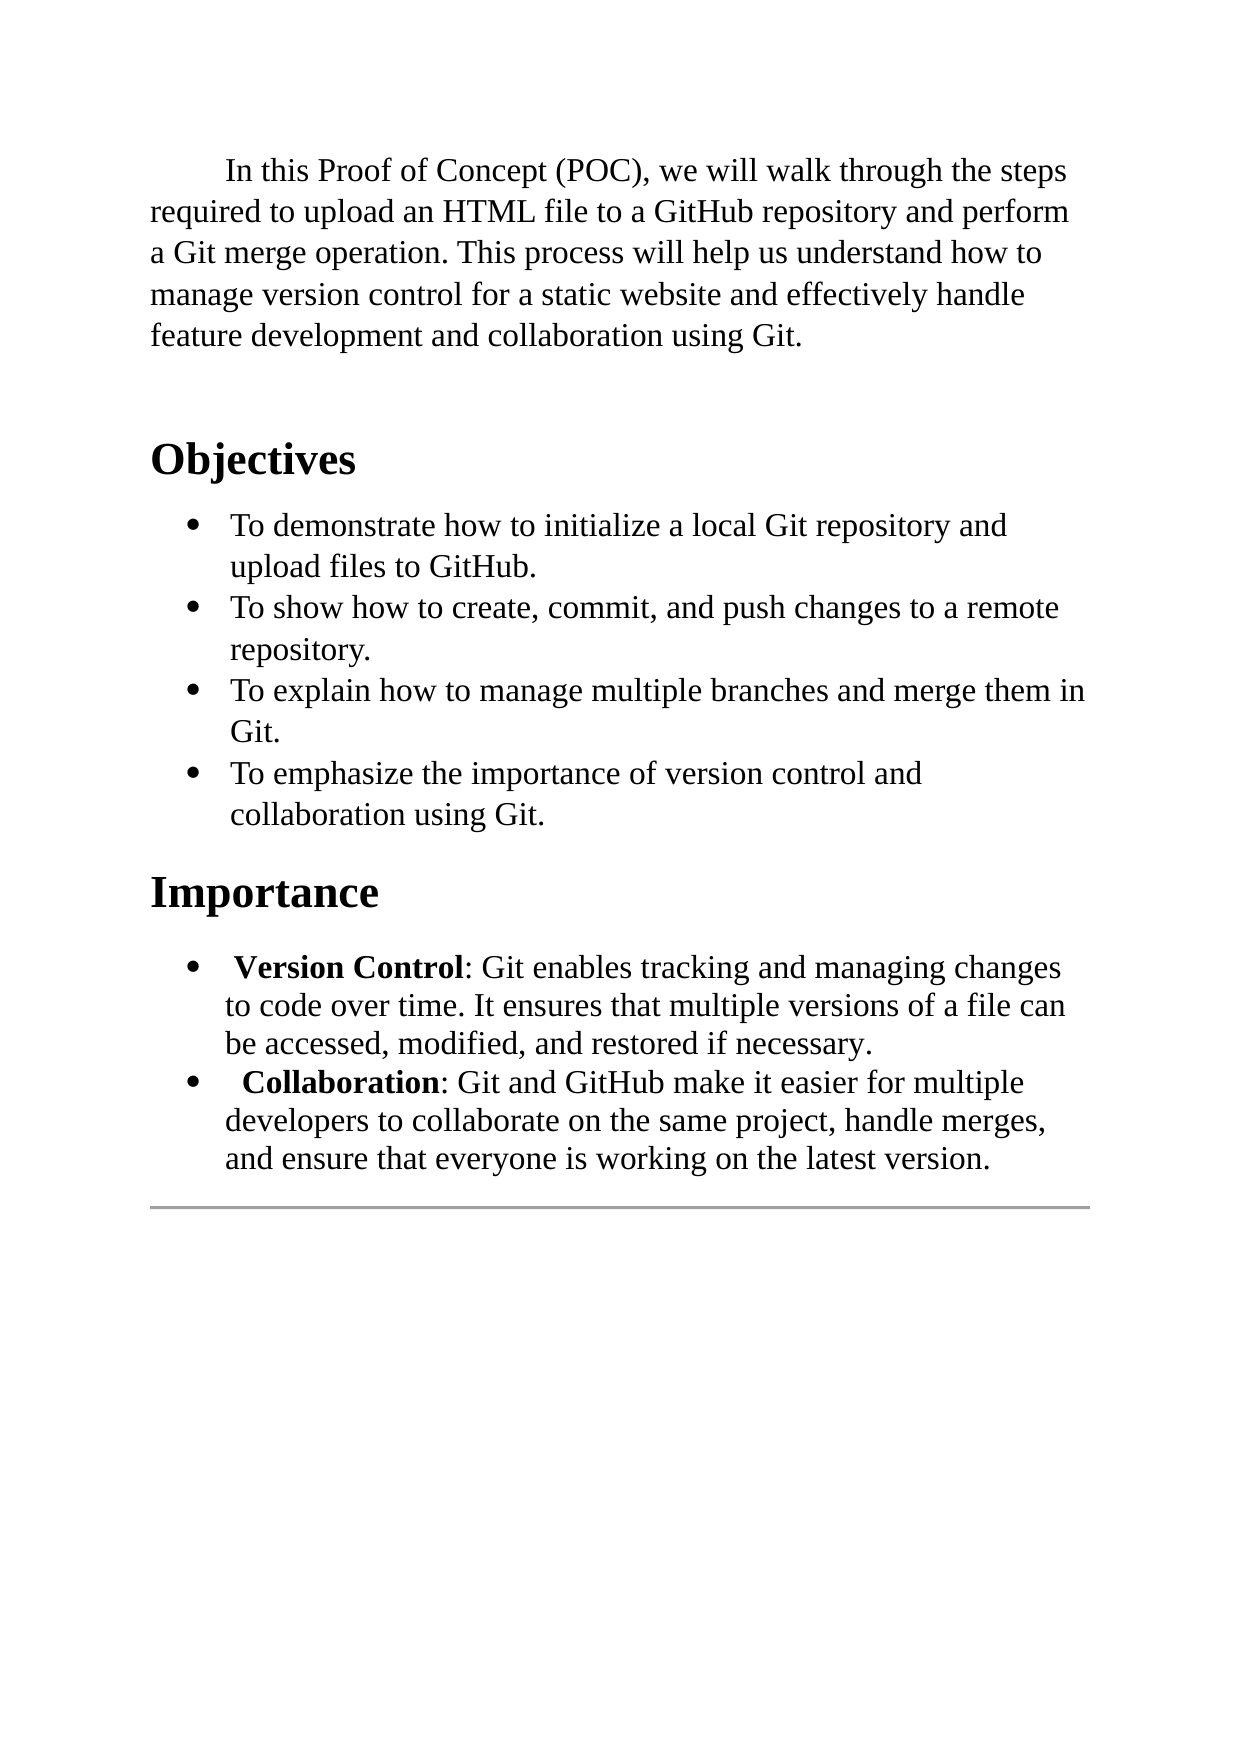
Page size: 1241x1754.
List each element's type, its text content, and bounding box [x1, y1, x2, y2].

text Objectives [150, 431, 1090, 484]
text In this Proof of Concept (POC), we will walk through the steps required to upload an HTML file to a GitHub repository and perform a Git merge operation. This process will help us understand how to manage version control for a static website and effectively handle feature development and collaboration using Git. [150, 150, 1090, 354]
list To show how to create, commit, and push changes to a remote repository. [187, 588, 1090, 667]
list Version Control: Git enables tracking and managing changes to code over time. It ensures that multiple versions of a file can be accessed, modified, and restored if necessary. [187, 947, 1090, 1062]
text Importance [150, 865, 1090, 918]
list To emphasize the importance of version control and collaboration using Git. [187, 753, 1090, 833]
list Collaboration: Git and GitHub make it easier for multiple developers to collaborate on the same project, handle merges, and ensure that everyone is working on the latest version. [187, 1062, 1090, 1177]
list To demonstrate how to initialize a local Git repository and upload files to GitHub. [187, 505, 1090, 585]
list To explain how to manage multiple branches and merge them in Git. [187, 670, 1090, 750]
